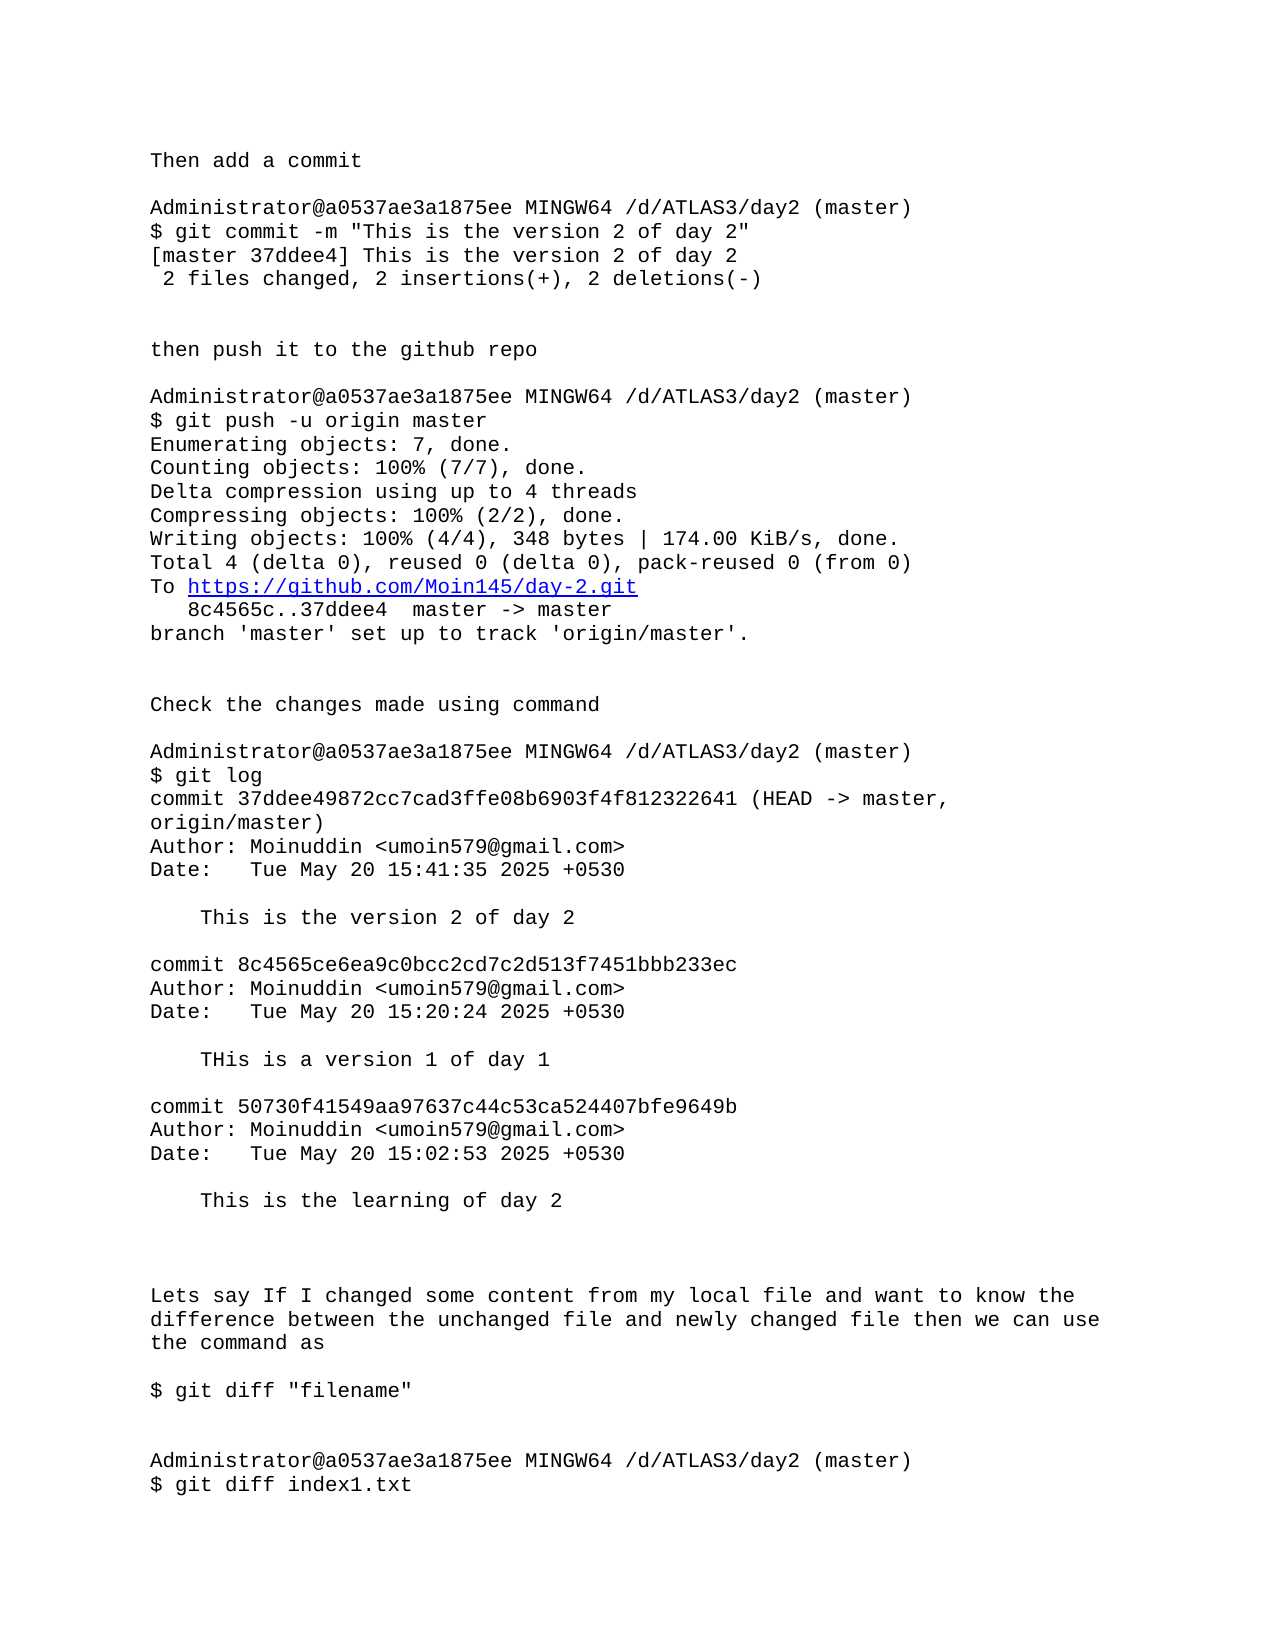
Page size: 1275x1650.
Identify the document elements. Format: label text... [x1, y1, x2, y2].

text Administrator@a0537ae3a1875ee MINGW64 /d/ATLAS3/day2 (master) [150, 1451, 1125, 1474]
text THis is a version 1 of day 1 [150, 1048, 1125, 1072]
text [master 37ddee4] This is the version 2 of day 2 [150, 244, 1125, 268]
text Counting objects: 100% (7/7), done. [150, 457, 1125, 481]
text $ git diff index1.txt [150, 1474, 1125, 1498]
text Author: Moinuddin <umoin579@gmail.com> [150, 978, 1125, 1001]
text 8c4565c..37ddee4 master -> master [150, 599, 1125, 623]
text $ git push -u origin master [150, 410, 1125, 434]
text This is the version 2 of day 2 [150, 907, 1125, 930]
text branch 'master' set up to track 'origin/master'. [150, 623, 1125, 647]
text To https://github.com/Moin145/day-2.git [150, 576, 1125, 599]
text Date: Tue May 20 15:20:24 2025 +0530 [150, 1001, 1125, 1025]
text Compressing objects: 100% (2/2), done. [150, 505, 1125, 528]
text Author: Moinuddin <umoin579@gmail.com> [150, 836, 1125, 859]
text $ git log [150, 765, 1125, 788]
text Check the changes made using command [150, 694, 1125, 717]
text Enumerating objects: 7, done. [150, 434, 1125, 457]
text 2 files changed, 2 insertions(+), 2 deletions(-) [150, 268, 1125, 292]
text Then add a commit [150, 150, 1125, 174]
text This is the learning of day 2 [150, 1190, 1125, 1214]
text commit 37ddee49872cc7cad3ffe08b6903f4f812322641 (HEAD -> master, origin/master) [150, 788, 1125, 836]
text then push it to the github repo [150, 339, 1125, 363]
text Administrator@a0537ae3a1875ee MINGW64 /d/ATLAS3/day2 (master) [150, 741, 1125, 765]
text commit 8c4565ce6ea9c0bcc2cd7c2d513f7451bbb233ec [150, 954, 1125, 978]
text Author: Moinuddin <umoin579@gmail.com> [150, 1119, 1125, 1143]
text $ git diff "filename" [150, 1379, 1125, 1403]
text Date: Tue May 20 15:41:35 2025 +0530 [150, 859, 1125, 883]
text Delta compression using up to 4 threads [150, 481, 1125, 505]
text Lets say If I changed some content from my local file and want to know the difference between the unchanged file and newly changed file then we can use the command as [150, 1285, 1125, 1356]
text Date: Tue May 20 15:02:53 2025 +0530 [150, 1143, 1125, 1167]
text $ git commit -m "This is the version 2 of day 2" [150, 221, 1125, 244]
text Writing objects: 100% (4/4), 348 bytes | 174.00 KiB/s, done. [150, 528, 1125, 552]
text commit 50730f41549aa97637c44c53ca524407bfe9649b [150, 1096, 1125, 1119]
text Administrator@a0537ae3a1875ee MINGW64 /d/ATLAS3/day2 (master) [150, 386, 1125, 410]
text Total 4 (delta 0), reused 0 (delta 0), pack-reused 0 (from 0) [150, 552, 1125, 576]
text Administrator@a0537ae3a1875ee MINGW64 /d/ATLAS3/day2 (master) [150, 197, 1125, 221]
